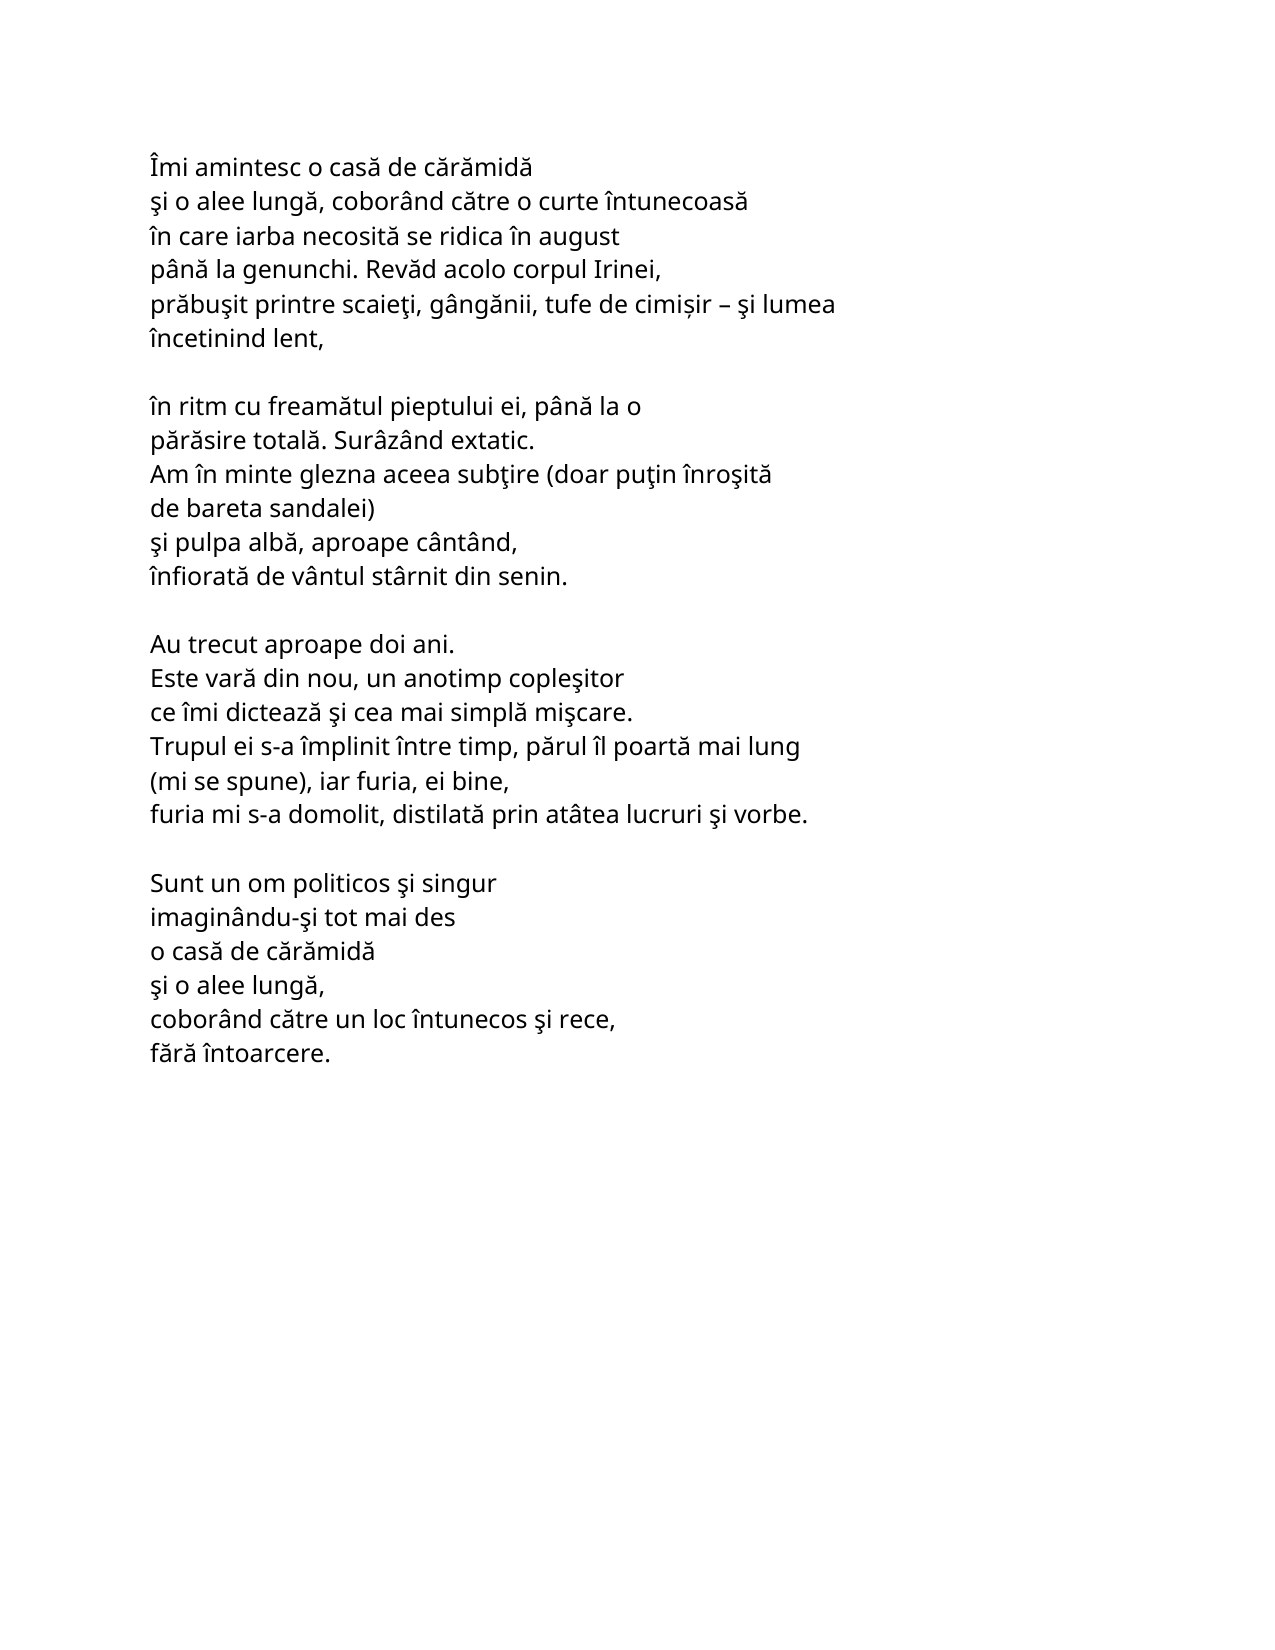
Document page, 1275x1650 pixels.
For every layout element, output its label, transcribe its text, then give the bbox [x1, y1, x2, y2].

text Îmi amintesc o casă de cărămidă şi o alee lungă, coborând către o curte întunecoasă în care iarba necosită se ridica în august până la genunchi. Revăd acolo corpul Irinei, prăbuşit printre scaieţi, gângănii, tufe de cimişir – şi lumea încetinind lent, în ritm cu freamătul pieptului ei, până la o părăsire totală. Surâzând extatic. Am în minte glezna aceea subţire (doar puţin înroşită de bareta sandalei) şi pulpa albă, aproape cântând, înfiorată de vântul stârnit din senin. Au trecut aproape doi ani. Este vară din nou, un anotimp copleşitor ce îmi dictează şi cea mai simplă mişcare. Trupul ei s-a împlinit între timp, părul îl poartă mai lung (mi se spune), iar furia, ei bine, furia mi s-a domolit, distilată prin atâtea lucruri şi vorbe. Sunt un om politicos şi singur imaginându-şi tot mai des o casă de cărămidă şi o alee lungă, coborând către un loc întunecos şi rece, fără întoarcere. [150, 150, 1125, 1070]
